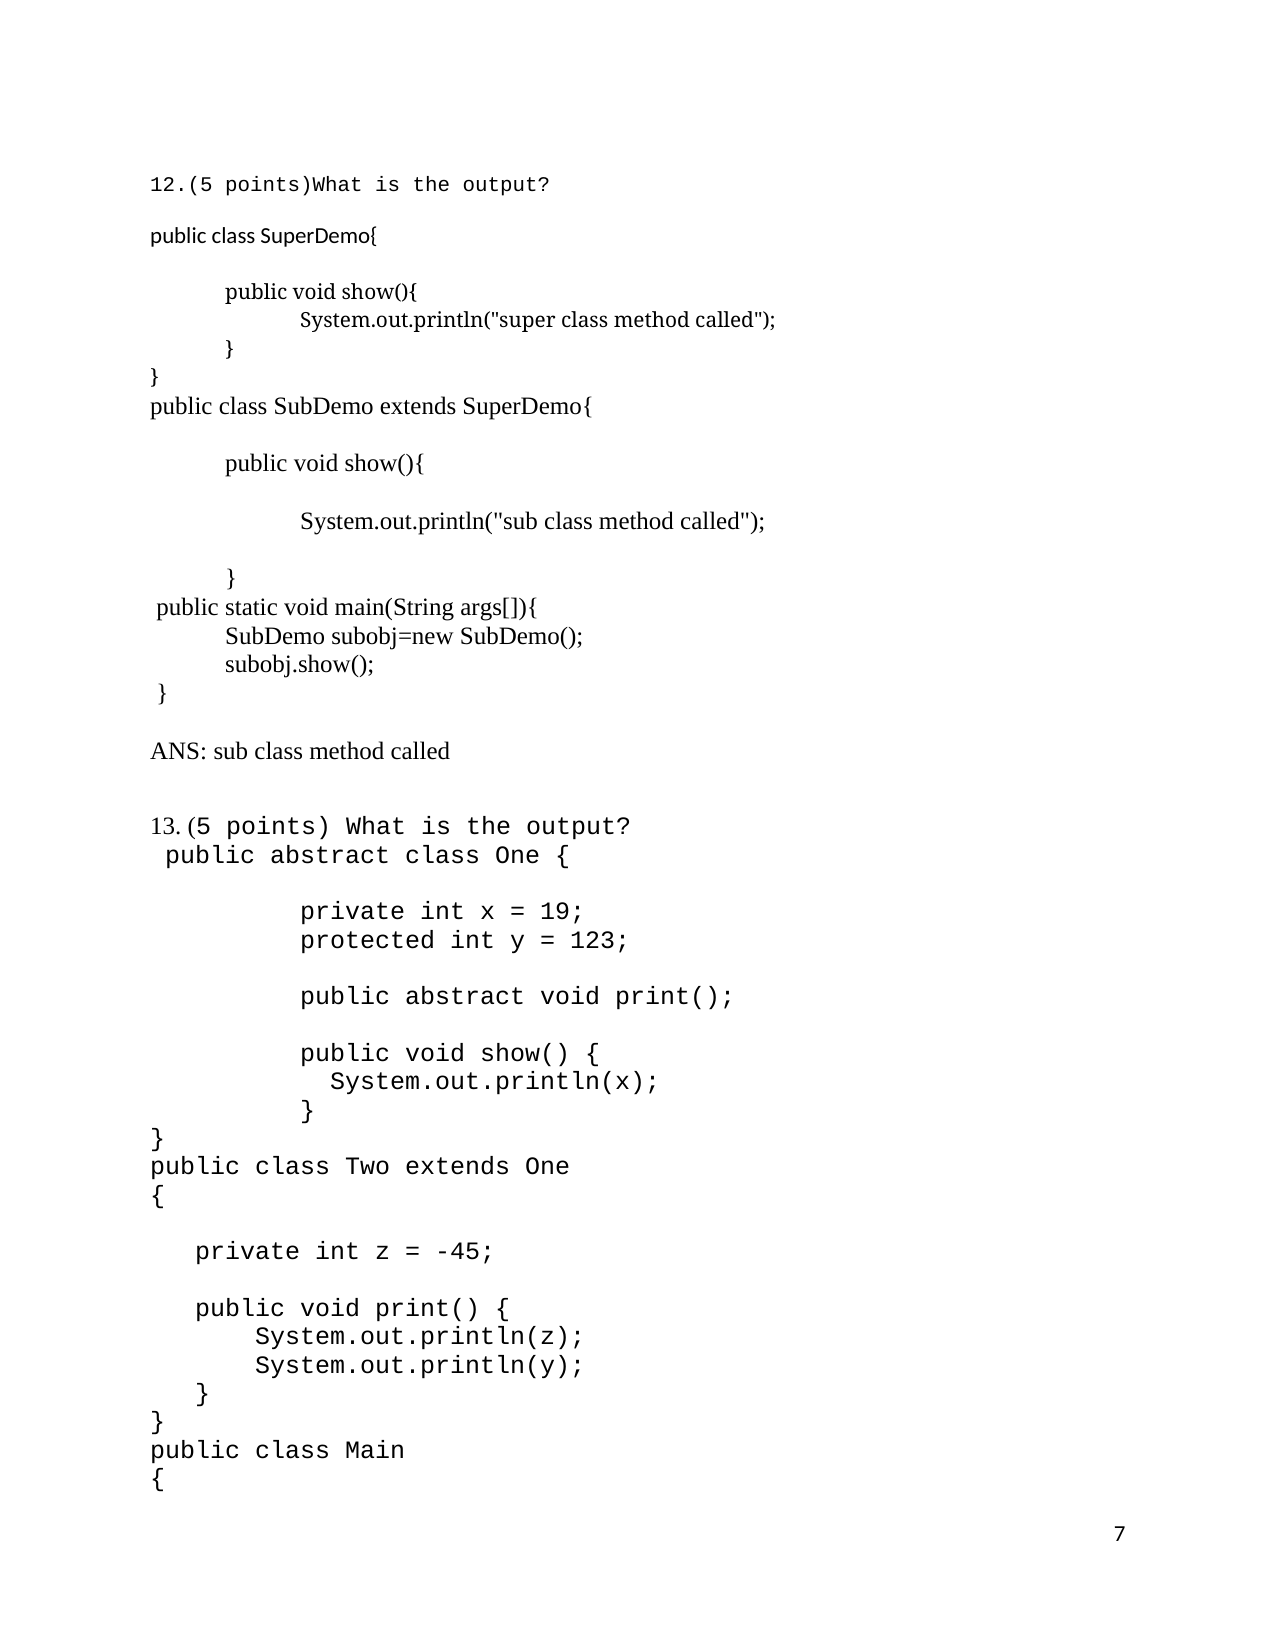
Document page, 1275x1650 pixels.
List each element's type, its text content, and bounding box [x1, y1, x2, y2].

text public static void main(String args[]){ [150, 592, 1125, 621]
text public class SubDemo extends SuperDemo{ [150, 391, 1125, 419]
text public void show(){ [150, 448, 1125, 477]
text public abstract class One { private int x = 19; protected int y = 123; public abstract void print(); public void show() { System.out.println(x); } } [150, 842, 1125, 1154]
text } [150, 563, 1125, 592]
text public void show(){ [150, 277, 1125, 305]
text System.out.println("sub class method called"); [225, 506, 1125, 534]
text public class Two extends One { private int z = -45; public void print() { System.out.println(z); System.out.println(y); } } [150, 1154, 1125, 1437]
text System.out.println("super class method called"); [150, 305, 1125, 334]
text } [150, 334, 1125, 362]
text SubDemo subobj=new SubDemo(); [225, 621, 1125, 649]
text public class SuperDemo{ [150, 221, 1125, 249]
text } [150, 678, 1125, 707]
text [150, 1437, 1125, 1494]
text 12.(5 points)What is the output? [150, 174, 1125, 197]
text subobj.show(); [150, 649, 1125, 678]
text ANS: sub class method called [150, 736, 1125, 764]
text 13. (5 points) What is the output? [150, 811, 1125, 842]
text } [150, 362, 1125, 391]
